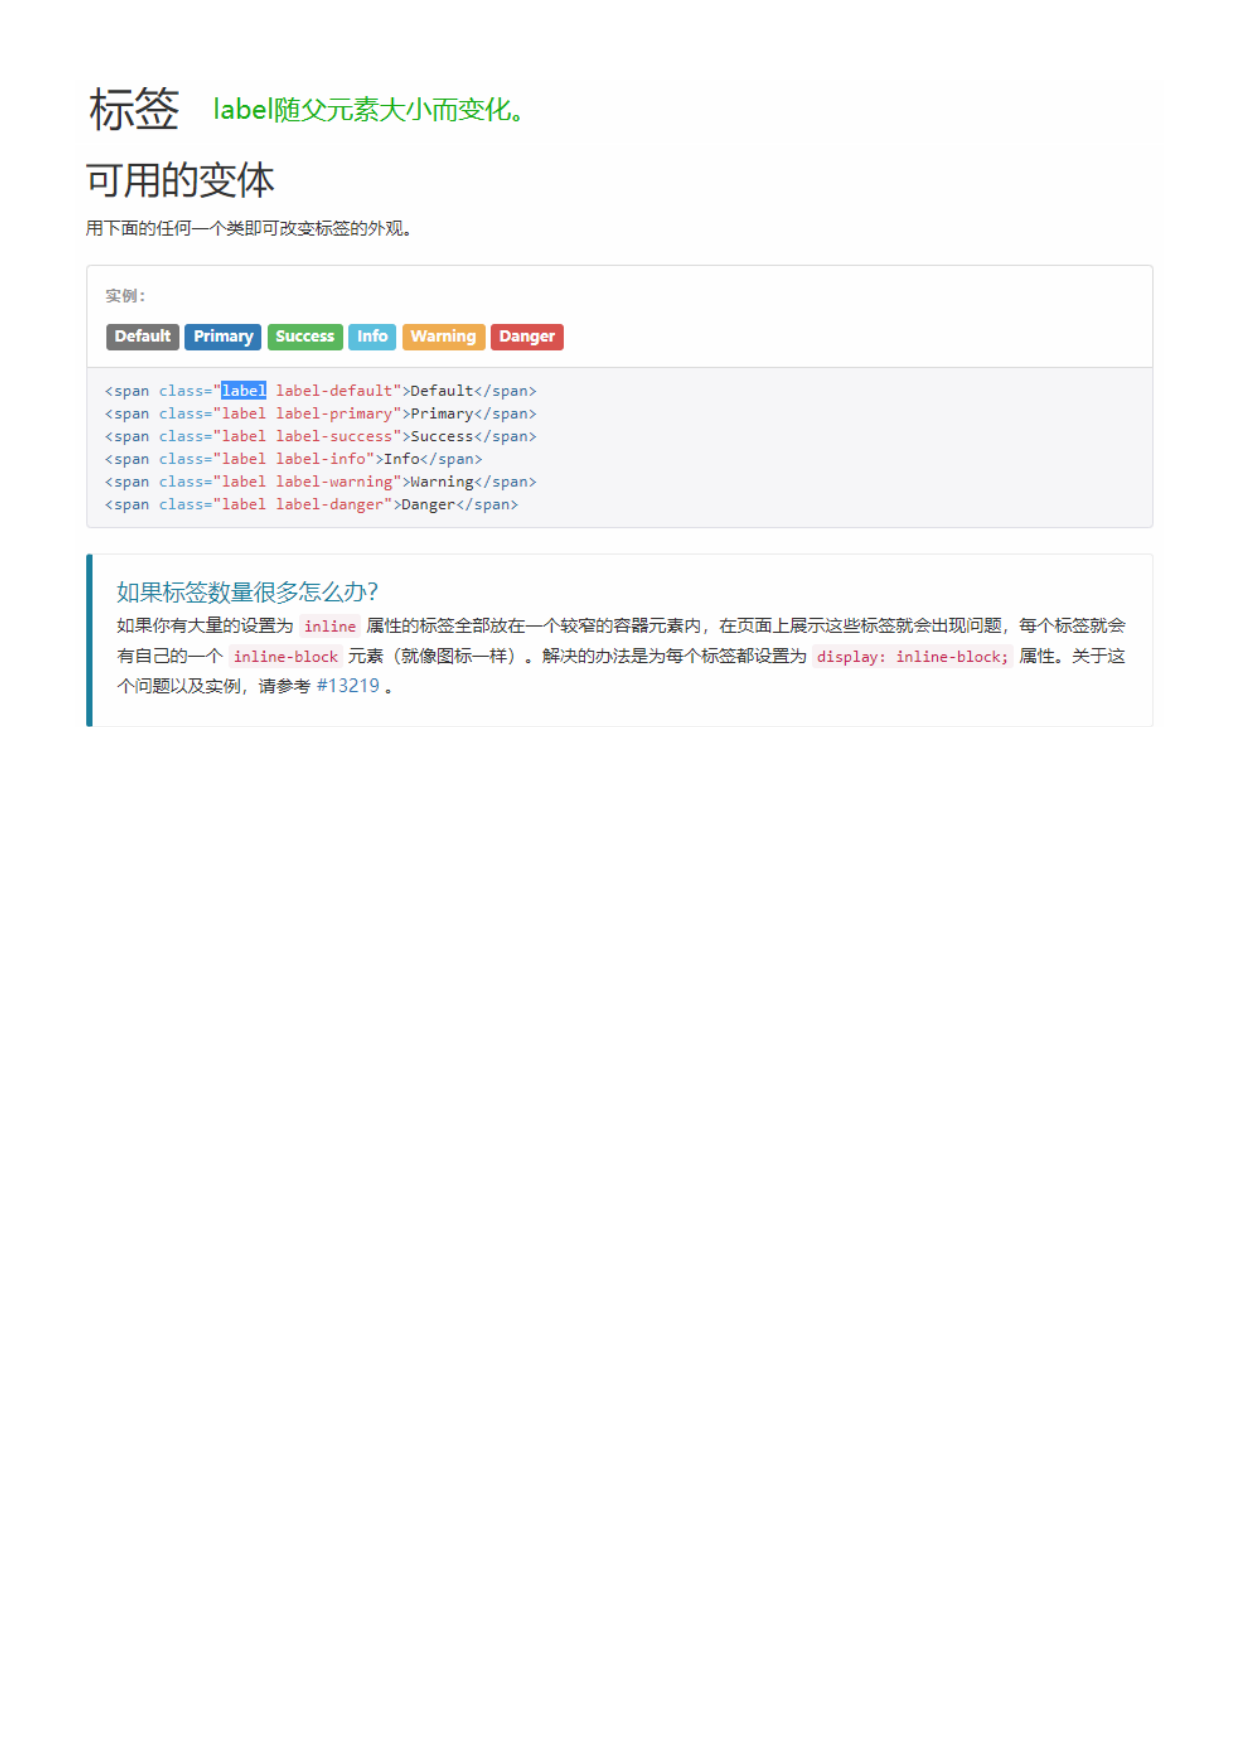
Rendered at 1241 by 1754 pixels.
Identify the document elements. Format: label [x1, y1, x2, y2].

picture [75, 80, 1164, 143]
picture [75, 145, 1165, 727]
